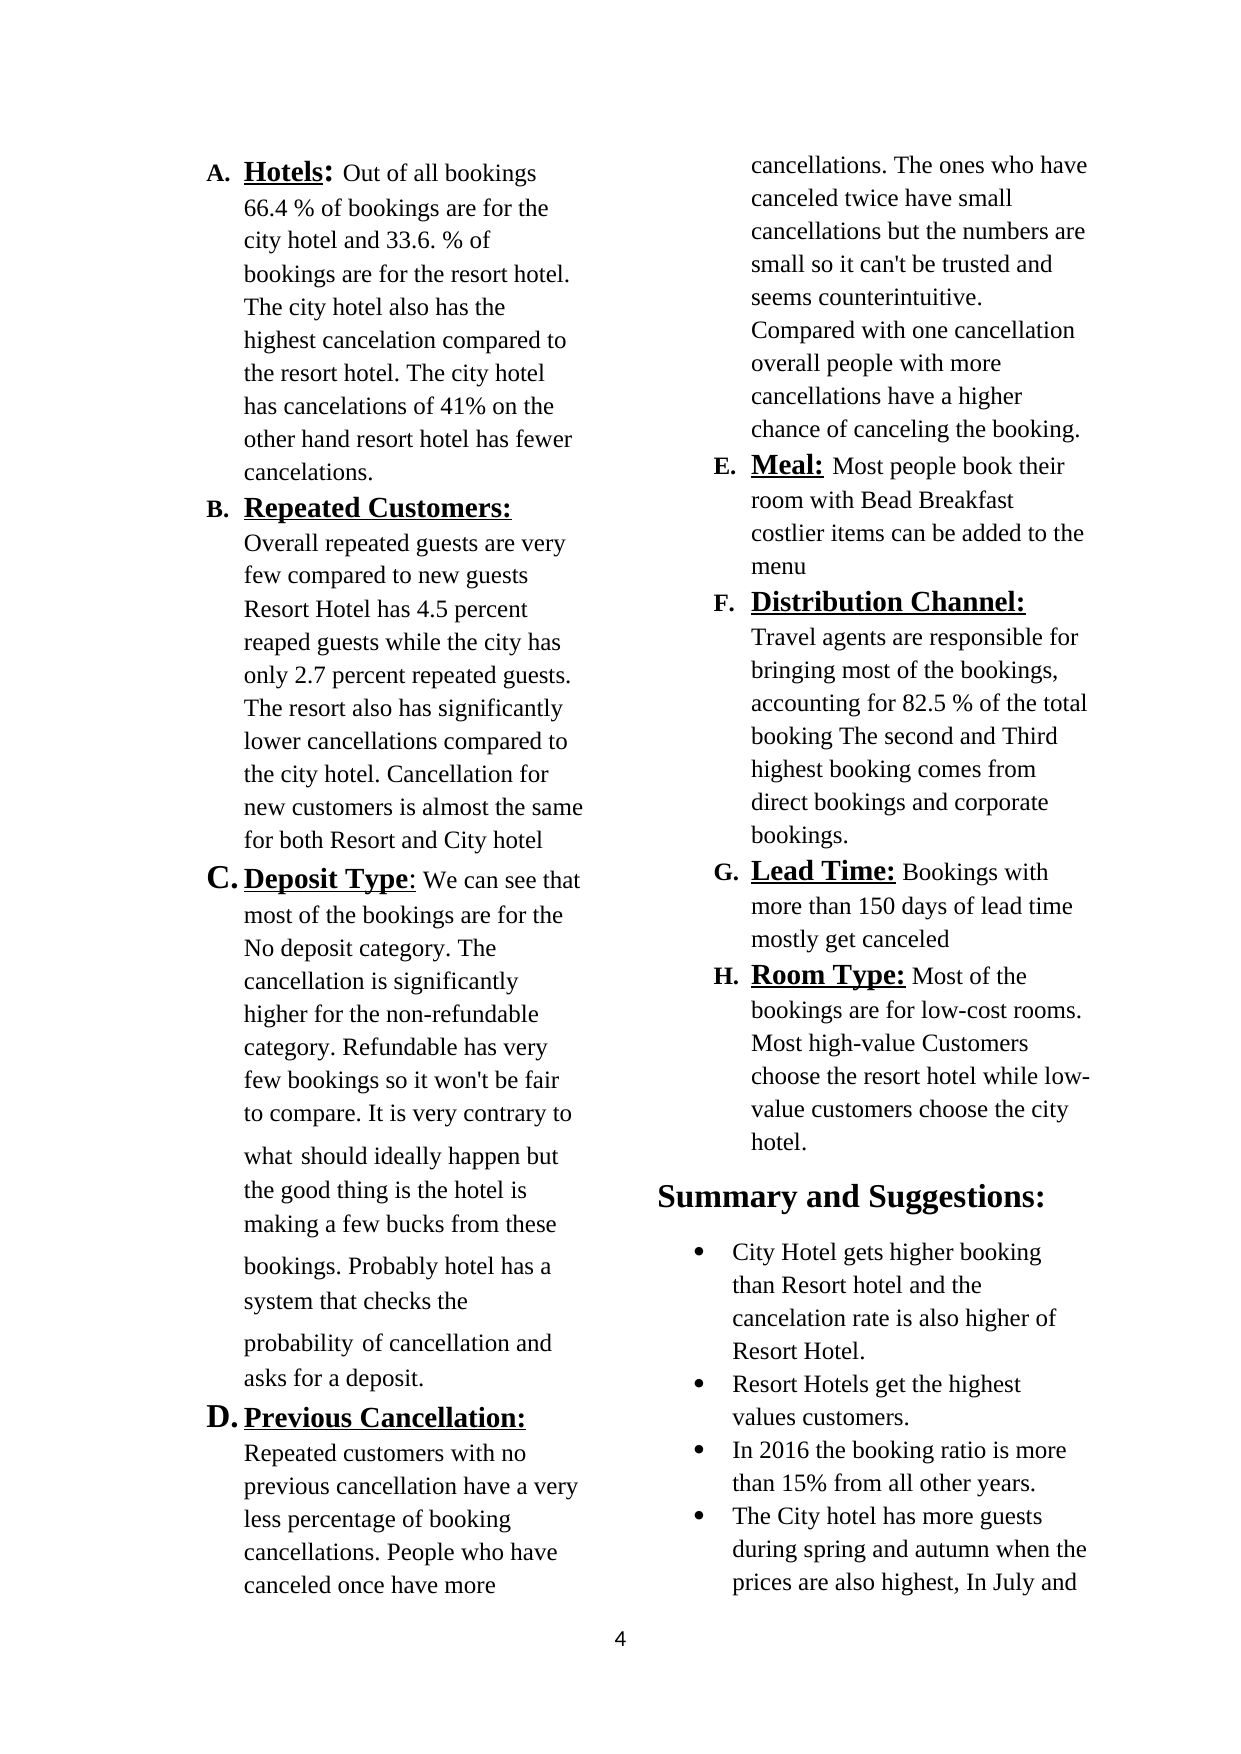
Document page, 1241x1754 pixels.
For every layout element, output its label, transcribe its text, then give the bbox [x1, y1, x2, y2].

list Deposit Type: We can see that most of the bookings are for the No deposit category. The cancellation is significantly higher for the non-refundable category. Refundable has very few bookings so it won't be fair to compare. It is very contrary to what should ideally happen but the good thing is the hotel is making a few bucks from these bookings. Probably hotel has a system that checks the probability of cancellation and asks for a deposit. [206, 858, 583, 1392]
list Resort Hotels get the highest values customers. [694, 1369, 1090, 1431]
list City Hotel gets higher booking than Resort hotel and the cancelation rate is also higher of Resort Hotel. [694, 1237, 1090, 1365]
list In 2016 the booking ratio is more than 15% from all other years. [694, 1435, 1090, 1497]
list Repeated Customers: Overall repeated guests are very few compared to new guests Resort Hotel has 4.5 percent reaped guests while the city has only 2.7 percent repeated guests. The resort also has significantly lower cancellations compared to the city hotel. Cancellation for new customers is almost the same for both Resort and City hotel [206, 490, 583, 853]
list Distribution Channel: Travel agents are responsible for bringing most of the bookings, accounting for 82.5 % of the total booking The second and Third highest booking comes from direct bookings and corporate bookings. [713, 584, 1090, 849]
list Lead Time: Bookings with more than 150 days of lead time mostly get canceled [713, 853, 1090, 953]
list Previous Cancellation: Repeated customers with no previous cancellation have a very less percentage of booking cancellations. People who have canceled once have more cancellations. The ones who have canceled twice have small cancellations but the numbers are small so it can't be trusted and seems counterintuitive. Compared with one cancellation overall people with more cancellations have a higher chance of canceling the booking. [206, 1396, 583, 1599]
text Summary and Suggestions: [657, 1176, 1090, 1215]
list Hotels: Out of all bookings 66.4 % of bookings are for the city hotel and 33.6. % of bookings are for the resort hotel. The city hotel also has the highest cancelation compared to the resort hotel. The city hotel has cancelations of 41% on the other hand resort hotel has fewer cancelations. [206, 150, 583, 486]
list Previous Cancellation: Repeated customers with no previous cancellation have a very less percentage of booking cancellations. People who have canceled once have more cancellations. The ones who have canceled twice have small cancellations but the numbers are small so it can't be trusted and seems counterintuitive. Compared with one cancellation overall people with more cancellations have a higher chance of canceling the booking. [713, 150, 1090, 443]
list Meal: Most people book their room with Bead Breakfast costlier items can be added to the menu [713, 447, 1090, 580]
list Room Type: Most of the bookings are for low-cost rooms. Most high-value Customers choose the resort hotel while low-value customers choose the city hotel. [713, 957, 1090, 1156]
